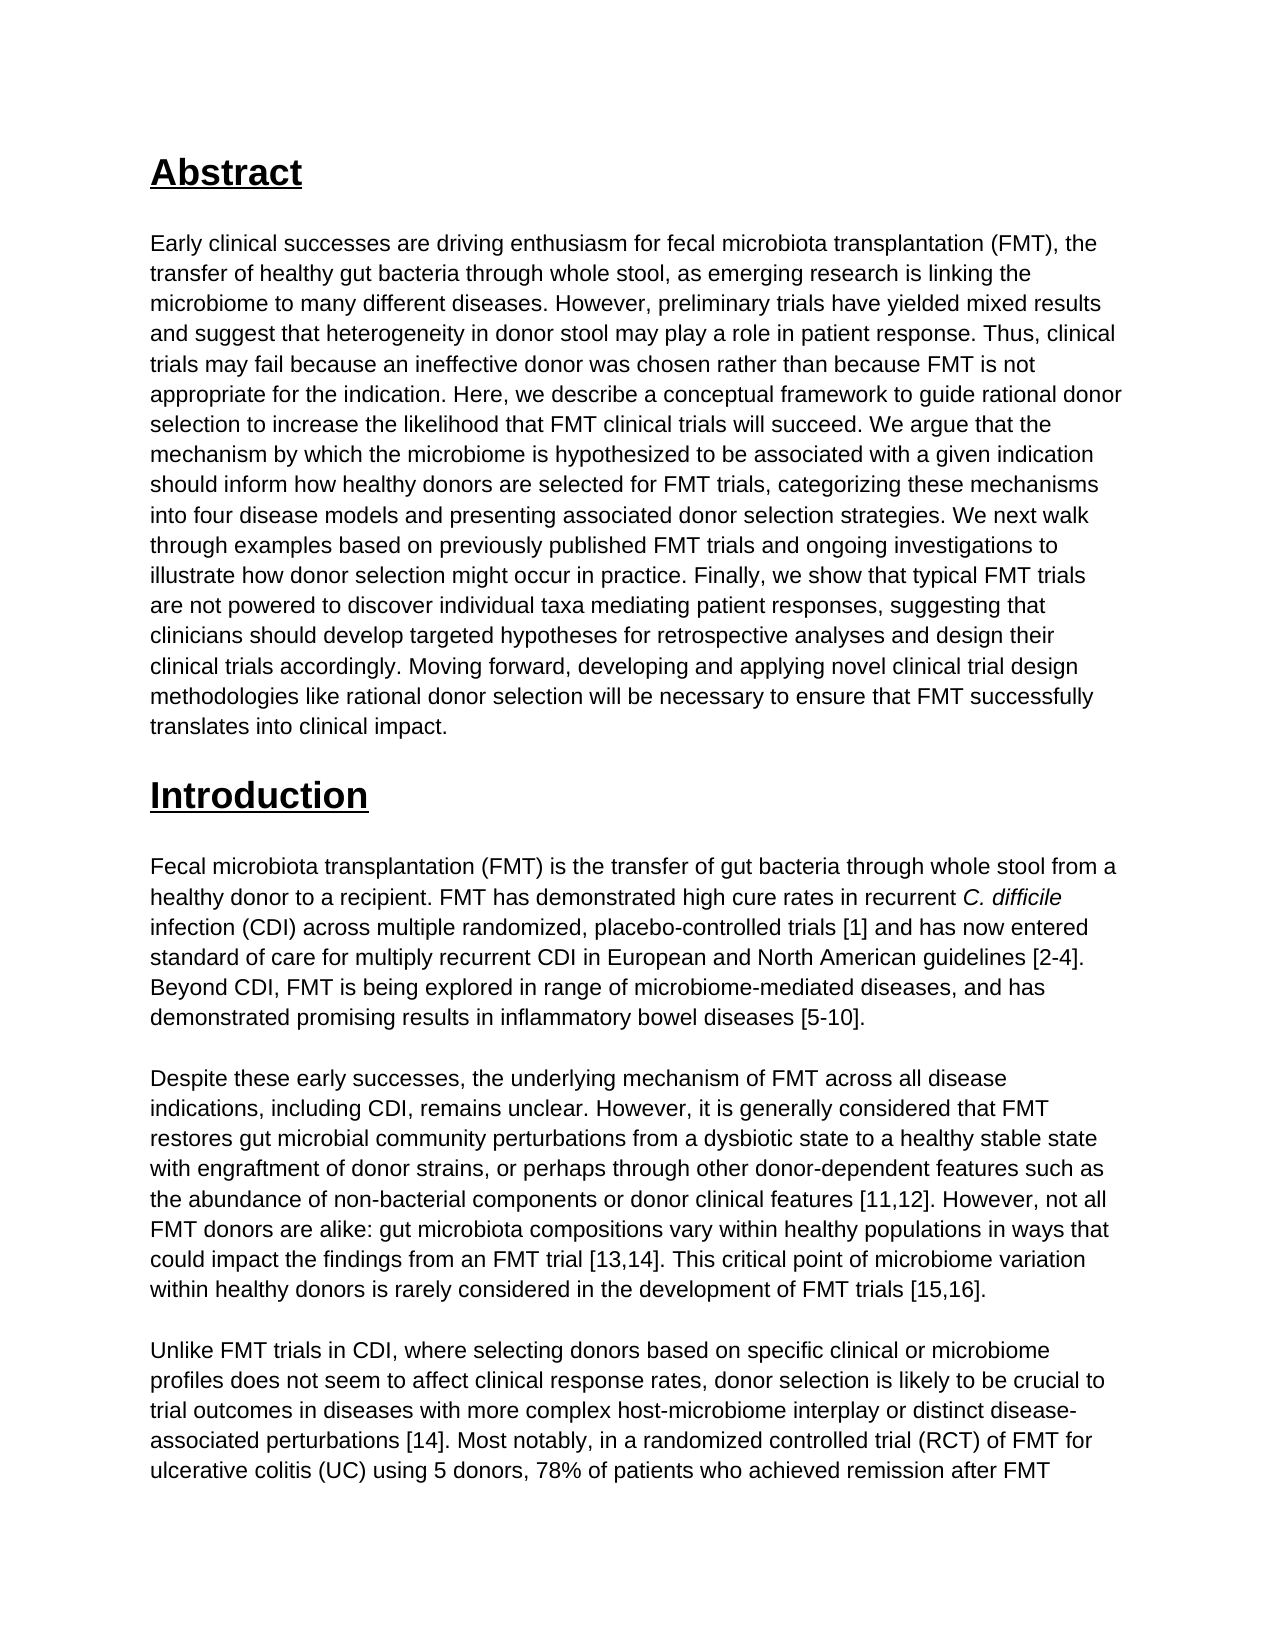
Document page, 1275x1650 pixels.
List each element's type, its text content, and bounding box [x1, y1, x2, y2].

text Introduction [150, 773, 1125, 817]
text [150, 1337, 1125, 1484]
text Early clinical successes are driving enthusiasm for fecal microbiota transplantation (FMT), the transfer of healthy gut bacteria through whole stool, as emerging research is linking the microbiome to many different diseases. However, preliminary trials have yielded mixed results and suggest that heterogeneity in donor stool may play a role in patient response. Thus, clinical trials may fail because an ineffective donor was chosen rather than because FMT is not appropriate for the indication. Here, we describe a conceptual framework to guide rational donor selection to increase the likelihood that FMT clinical trials will succeed. We argue that the mechanism by which the microbiome is hypothesized to be associated with a given indication should inform how healthy donors are selected for FMT trials, categorizing these mechanisms into four disease models and presenting associated donor selection strategies. We next walk through examples based on previously published FMT trials and ongoing investigations to illustrate how donor selection might occur in practice. Finally, we show that typical FMT trials are not powered to discover individual taxa mediating patient responses, suggesting that clinicians should develop targeted hypotheses for retrospective analyses and design their clinical trials accordingly. Moving forward, developing and applying novel clinical trial design methodologies like rational donor selection will be necessary to ensure that FMT successfully translates into clinical impact. [150, 230, 1125, 739]
text Abstract [150, 150, 1125, 193]
text Despite these early successes, the underlying mechanism of FMT across all disease indications, including CDI, remains unclear. However, it is generally considered that FMT restores gut microbial community perturbations from a dysbiotic state to a healthy stable state with engraftment of donor strains, or perhaps through other donor-dependent features such as the abundance of non-bacterial components or donor clinical features [11,12]. However, not all FMT donors are alike: gut microbiota compositions vary within healthy populations in ways that could impact the findings from an FMT trial [13,14]. This critical point of microbiome variation within healthy donors is rarely considered in the development of FMT trials [15,16]. [150, 1065, 1125, 1303]
text Fecal microbiota transplantation (FMT) is the transfer of gut bacteria through whole stool from a healthy donor to a recipient. FMT has demonstrated high cure rates in recurrent C. difficile infection (CDI) across multiple randomized, placebo-controlled trials [1] and has now entered standard of care for multiply recurrent CDI in European and North American guidelines [2-4]. Beyond CDI, FMT is being explored in range of microbiome-mediated diseases, and has demonstrated promising results in inflammatory bowel diseases [5-10]. [150, 853, 1125, 1031]
